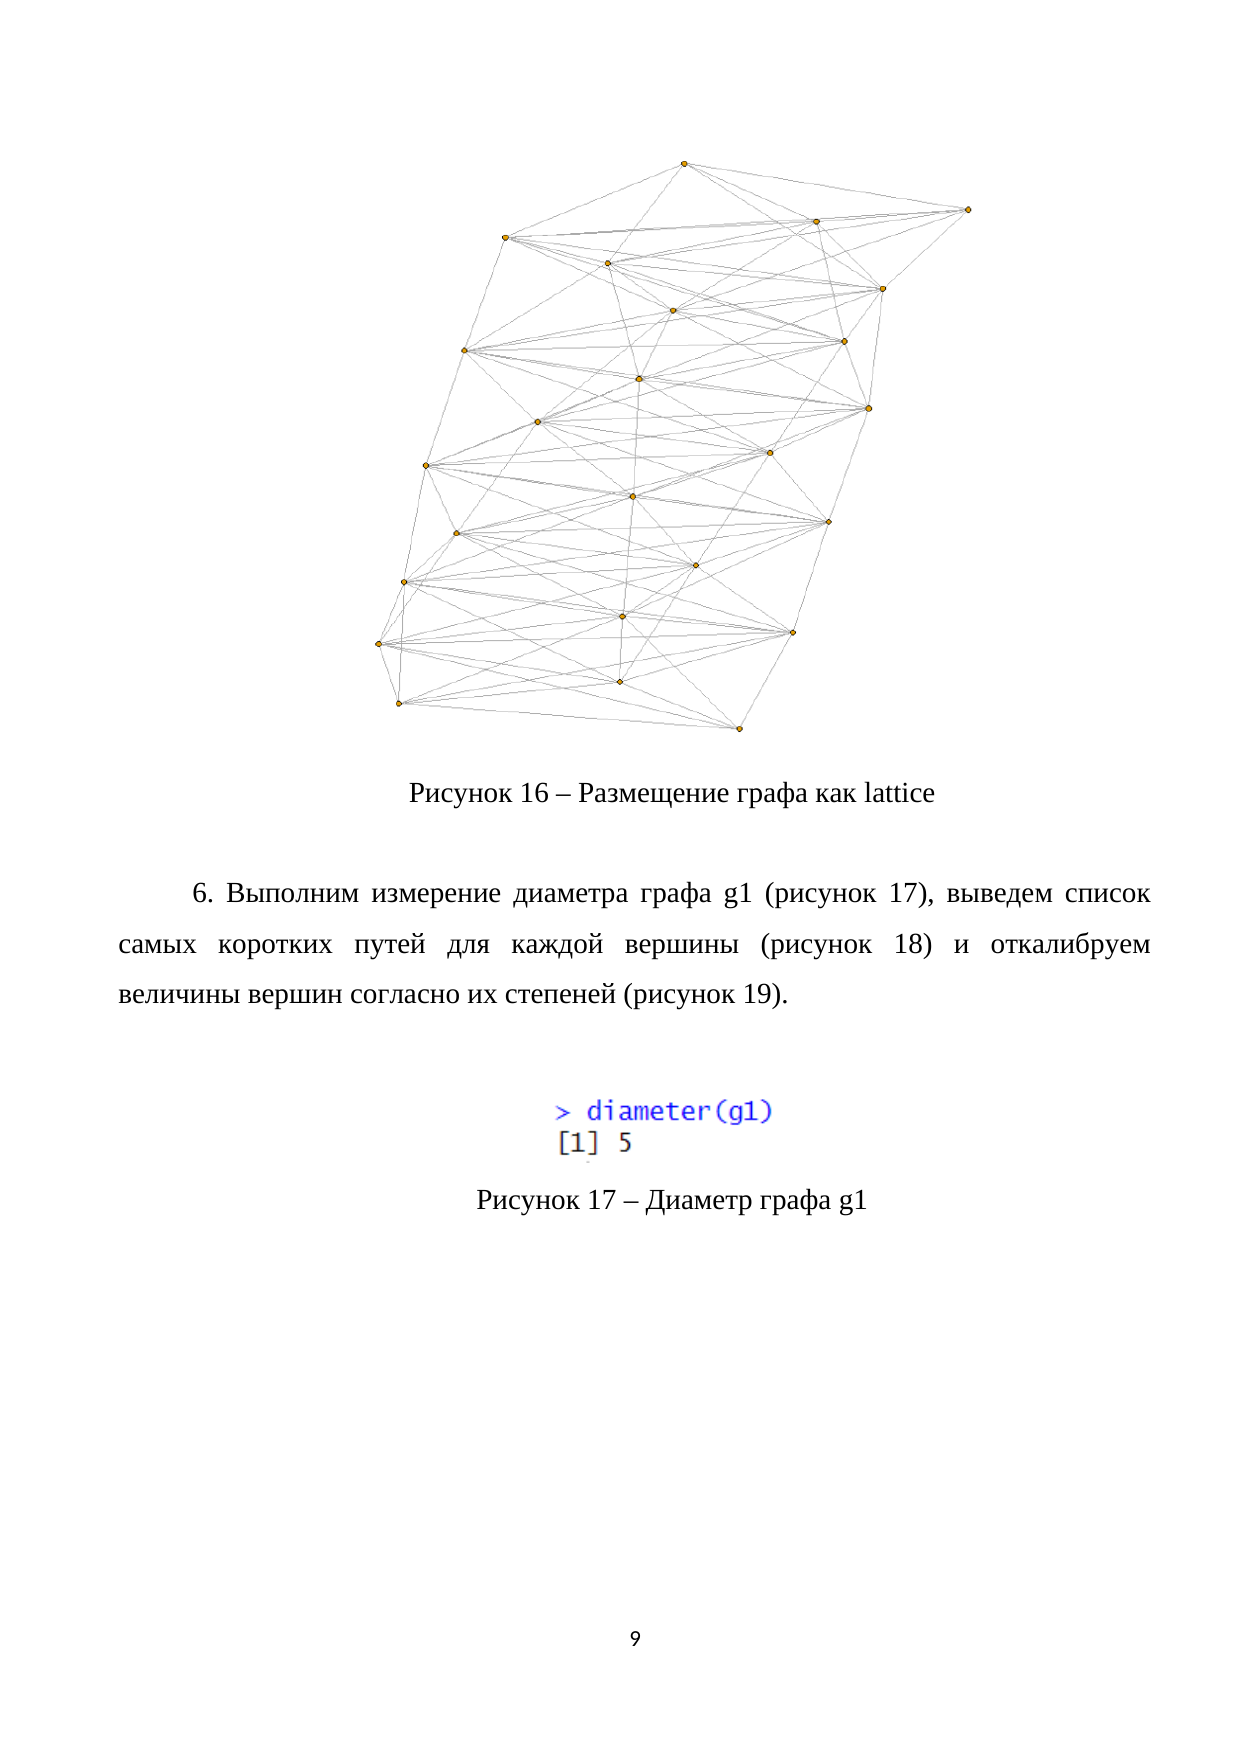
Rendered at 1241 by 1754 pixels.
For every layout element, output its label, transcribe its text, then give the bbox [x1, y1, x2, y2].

text Рисунок 16 – Размещение графа как lattice [192, 775, 1152, 808]
text 6. Выполним измерение диаметра графа g1 (рисунок 17), выведем список самых коротких путей для каждой вершины (рисунок 18) и откалибруем величины вершин согласно их степеней (рисунок 19). [118, 875, 1152, 1009]
picture [546, 1095, 798, 1163]
picture [352, 118, 992, 756]
text Рисунок 17 – Диаметр графа g1 [192, 1182, 1152, 1215]
